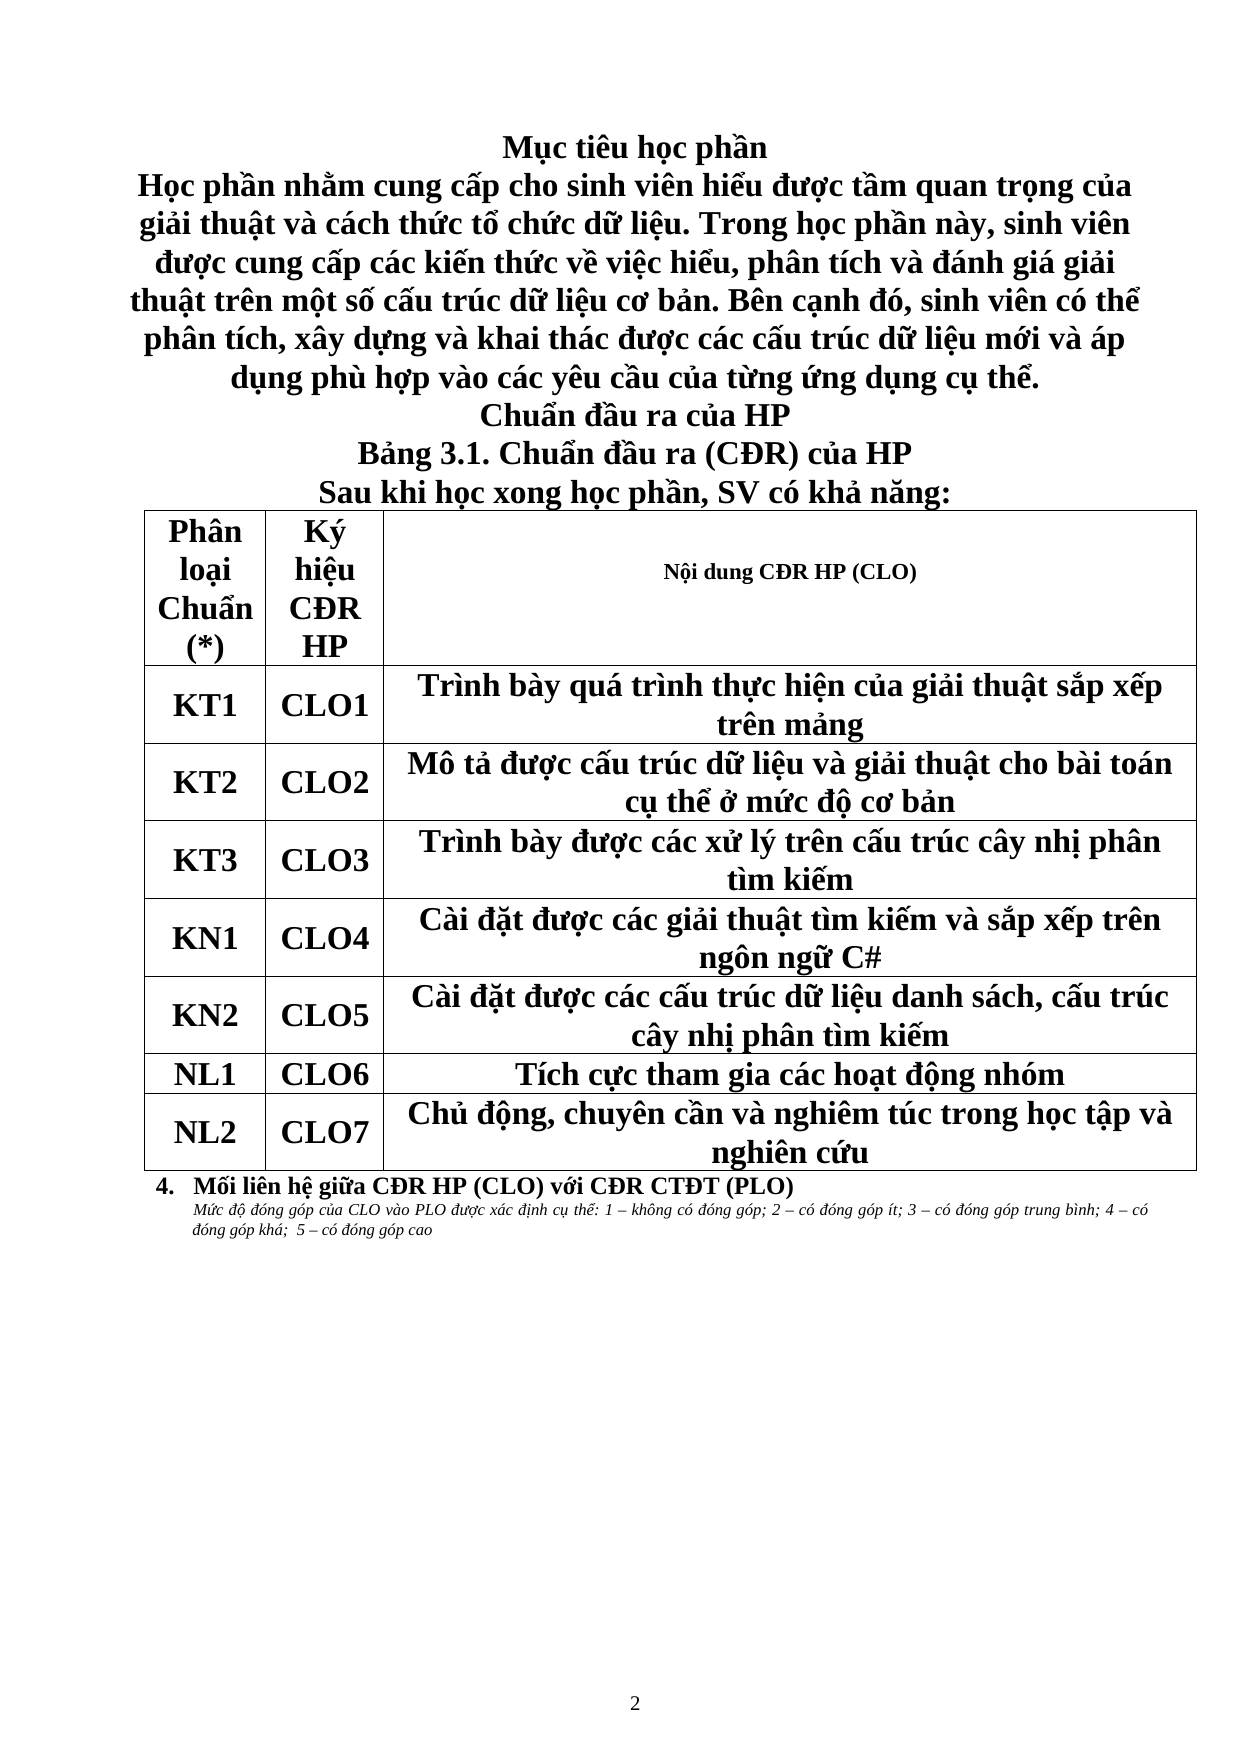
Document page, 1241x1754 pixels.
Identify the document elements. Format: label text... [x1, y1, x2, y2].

table_cell NL2 [145, 1094, 265, 1170]
subtitle Sau khi học xong học phần, SV có khả năng: [118, 472, 1152, 510]
table_cell Trình bày quá trình thực hiện của giải thuật sắp xếp trên mảng [384, 666, 1196, 742]
table_cell CLO2 [266, 744, 383, 820]
table_header Ký hiệu CĐR HP [266, 511, 383, 665]
table_header Nội dung CĐR HP (CLO) [384, 511, 1196, 665]
table_cell CLO5 [266, 977, 383, 1053]
subtitle Học phần nhằm cung cấp cho sinh viên hiểu được tầm quan trọng của giải thuật và cách thức tổ chức dữ liệu. Trong học phần này, sinh viên được cung cấp các kiến thức về việc hiểu, phân tích và đánh giá giải thuật trên một số cấu trúc dữ liệu cơ bản. Bên cạnh đó, sinh viên có thể phân tích, xây dựng và khai thác được các cấu trúc dữ liệu mới và áp dụng phù hợp vào các yêu cầu của từng ứng dụng cụ thể. [118, 165, 1152, 395]
table_cell Trình bày được các xử lý trên cấu trúc cây nhị phân tìm kiếm [384, 821, 1196, 898]
text Mức độ đóng góp của CLO vào PLO được xác định cụ thể: 1 – không có đóng góp; 2 – có đóng góp ít; 3 – có đóng góp trung bình; 4 – có đóng góp khá; 5 – có đóng góp cao [192, 1200, 1152, 1238]
table_cell KN2 [145, 977, 265, 1053]
table_cell NL1 [145, 1054, 265, 1093]
list Mối liên hệ giữa CĐR HP (CLO) với CĐR CTĐT (PLO) [156, 1171, 1152, 1200]
table_cell Cài đặt được các cấu trúc dữ liệu danh sách, cấu trúc cây nhị phân tìm kiếm [384, 977, 1196, 1053]
table_cell CLO1 [266, 666, 383, 742]
table_cell KT3 [145, 821, 265, 898]
table_cell Chủ động, chuyên cần và nghiêm túc trong học tập và nghiên cứu [384, 1094, 1196, 1170]
table_cell CLO6 [266, 1054, 383, 1093]
table_cell KT1 [145, 666, 265, 742]
subtitle Chuẩn đầu ra của HP [118, 395, 1152, 434]
table_cell KT2 [145, 744, 265, 820]
table_cell Mô tả được cấu trúc dữ liệu và giải thuật cho bài toán cụ thể ở mức độ cơ bản [384, 744, 1196, 820]
table_cell CLO4 [266, 899, 383, 976]
subtitle Mục tiêu học phần [118, 127, 1152, 165]
table_cell CLO7 [266, 1094, 383, 1170]
table_header Phân loại Chuẩn (*) [145, 511, 265, 665]
table_cell CLO3 [266, 821, 383, 898]
table_cell Tích cực tham gia các hoạt động nhóm [384, 1054, 1196, 1093]
subtitle Bảng 3.1. Chuẩn đầu ra (CĐR) của HP [118, 434, 1152, 472]
table_cell KN1 [145, 899, 265, 976]
table_cell Cài đặt được các giải thuật tìm kiếm và sắp xếp trên ngôn ngữ C# [384, 899, 1196, 976]
